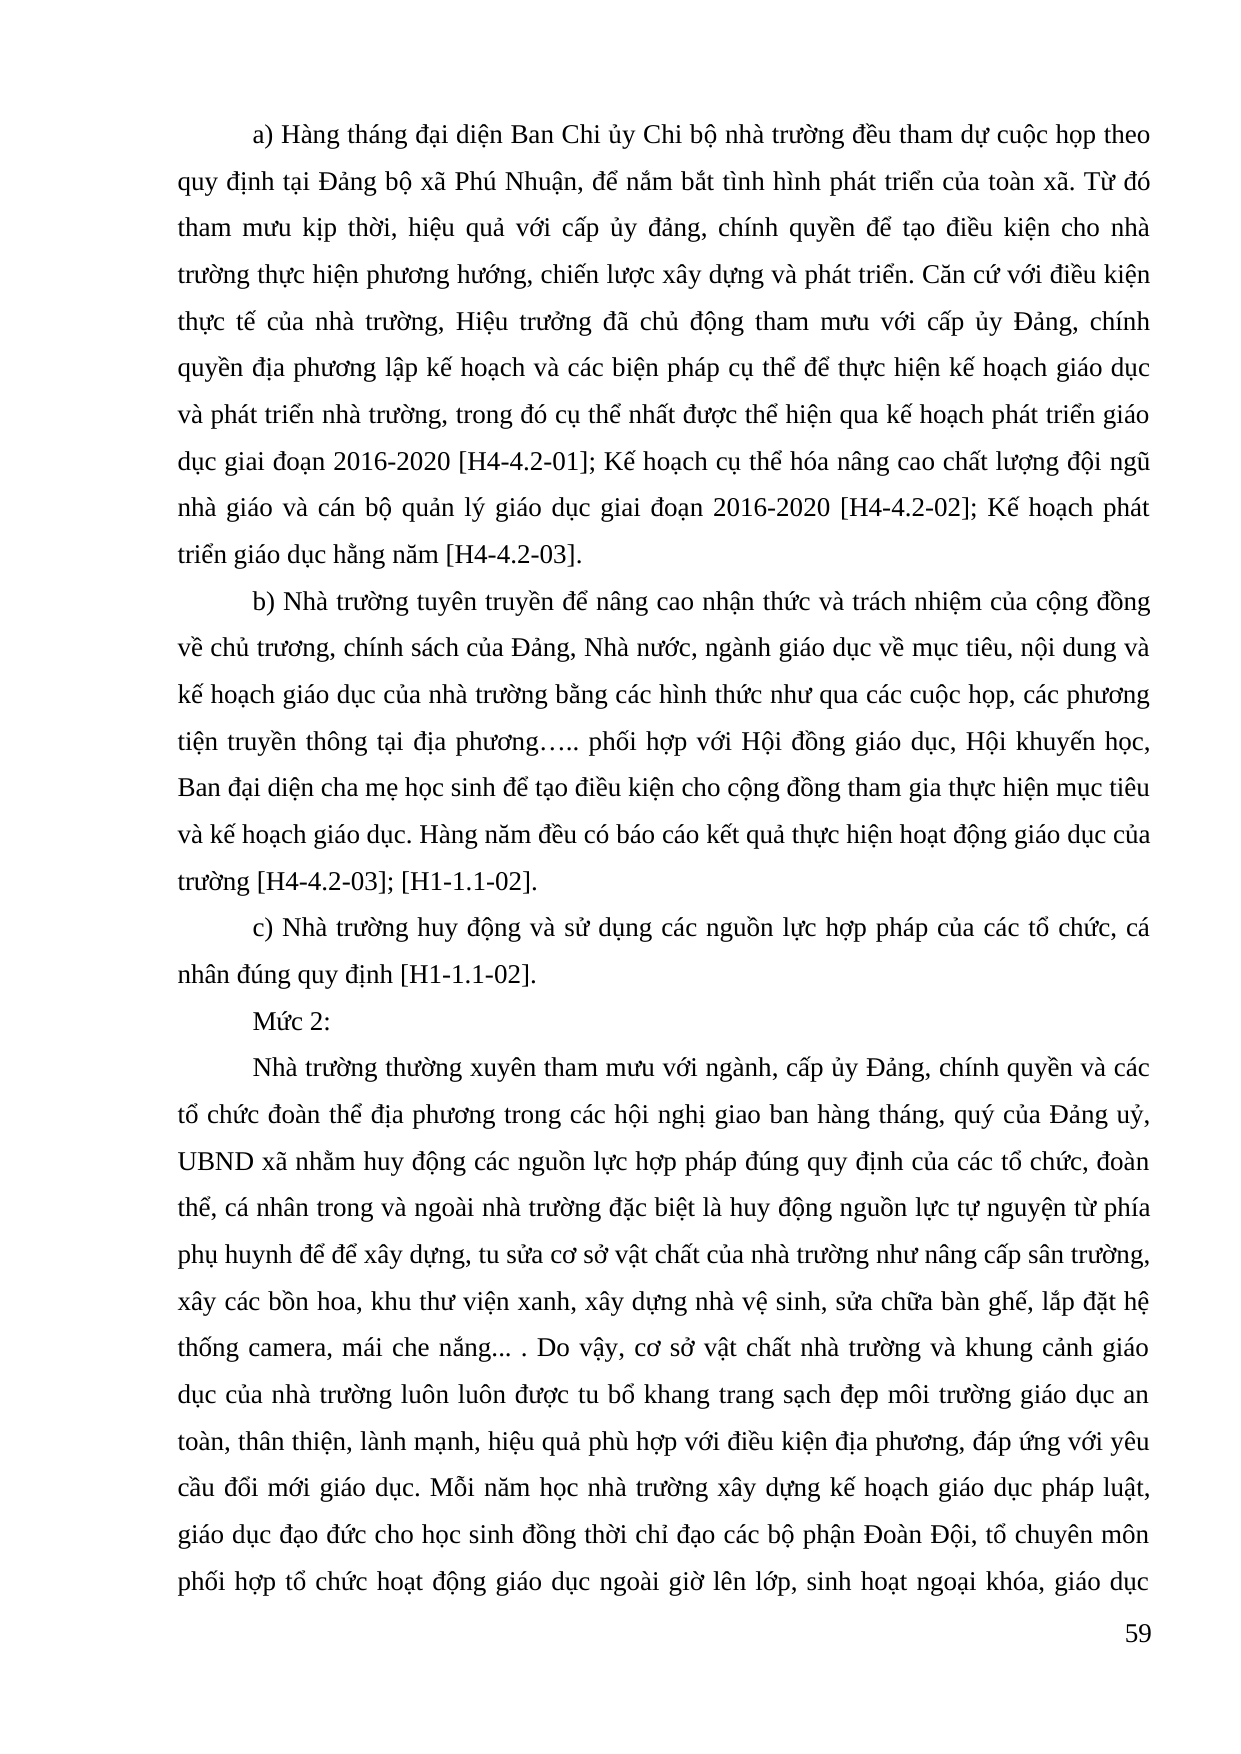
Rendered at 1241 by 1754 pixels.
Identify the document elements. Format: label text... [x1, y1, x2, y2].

text Mức 2: [177, 1005, 1152, 1036]
text b) Nhà trường tuyên truyền để nâng cao nhận thức và trách nhiệm của cộng đồng về chủ trương, chính sách của Đảng, Nhà nước, ngành giáo dục về mục tiêu, nội dung và kế hoạch giáo dục của nhà trường bằng các hình thức như qua các cuộc họp, các phương tiện truyền thông tại địa phương….. phối hợp với Hội đồng giáo dục, Hội khuyến học, Ban đại diện cha mẹ học sinh để tạo điều kiện cho cộng đồng tham gia thực hiện mục tiêu và kế hoạch giáo dục. Hàng năm đều có báo cáo kết quả thực hiện hoạt động giáo dục của trường [H4-4.2-03]; [H1-1.1-02]. [177, 585, 1152, 896]
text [177, 1051, 1152, 1596]
text c) Nhà trường huy động và sử dụng các nguồn lực hợp pháp của các tổ chức, cá nhân đúng quy định [H1-1.1-02]. [177, 911, 1152, 989]
text a) Hàng tháng đại diện Ban Chi ủy Chi bộ nhà trường đều tham dự cuộc họp theo quy định tại Đảng bộ xã Phú Nhuận, để nắm bắt tình hình phát triển của toàn xã. Từ đó tham mưu kịp thời, hiệu quả với cấp ủy đảng, chính quyền để tạo điều kiện cho nhà trường thực hiện phương hướng, chiến lược xây dựng và phát triển. Căn cứ với điều kiện thực tế của nhà trường, Hiệu trưởng đã chủ động tham mưu với cấp ủy Đảng, chính quyền địa phương lập kế hoạch và các biện pháp cụ thể để thực hiện kế hoạch giáo dục và phát triển nhà trường, trong đó cụ thể nhất được thể hiện qua kế hoạch phát triển giáo dục giai đoạn 2016-2020 [H4-4.2-01]; Kế hoạch cụ thể hóa nâng cao chất lượng đội ngũ nhà giáo và cán bộ quản lý giáo dục giai đoạn 2016-2020 [H4-4.2-02]; Kế hoạch phát triển giáo dục hằng năm [H4-4.2-03]. [177, 118, 1152, 569]
